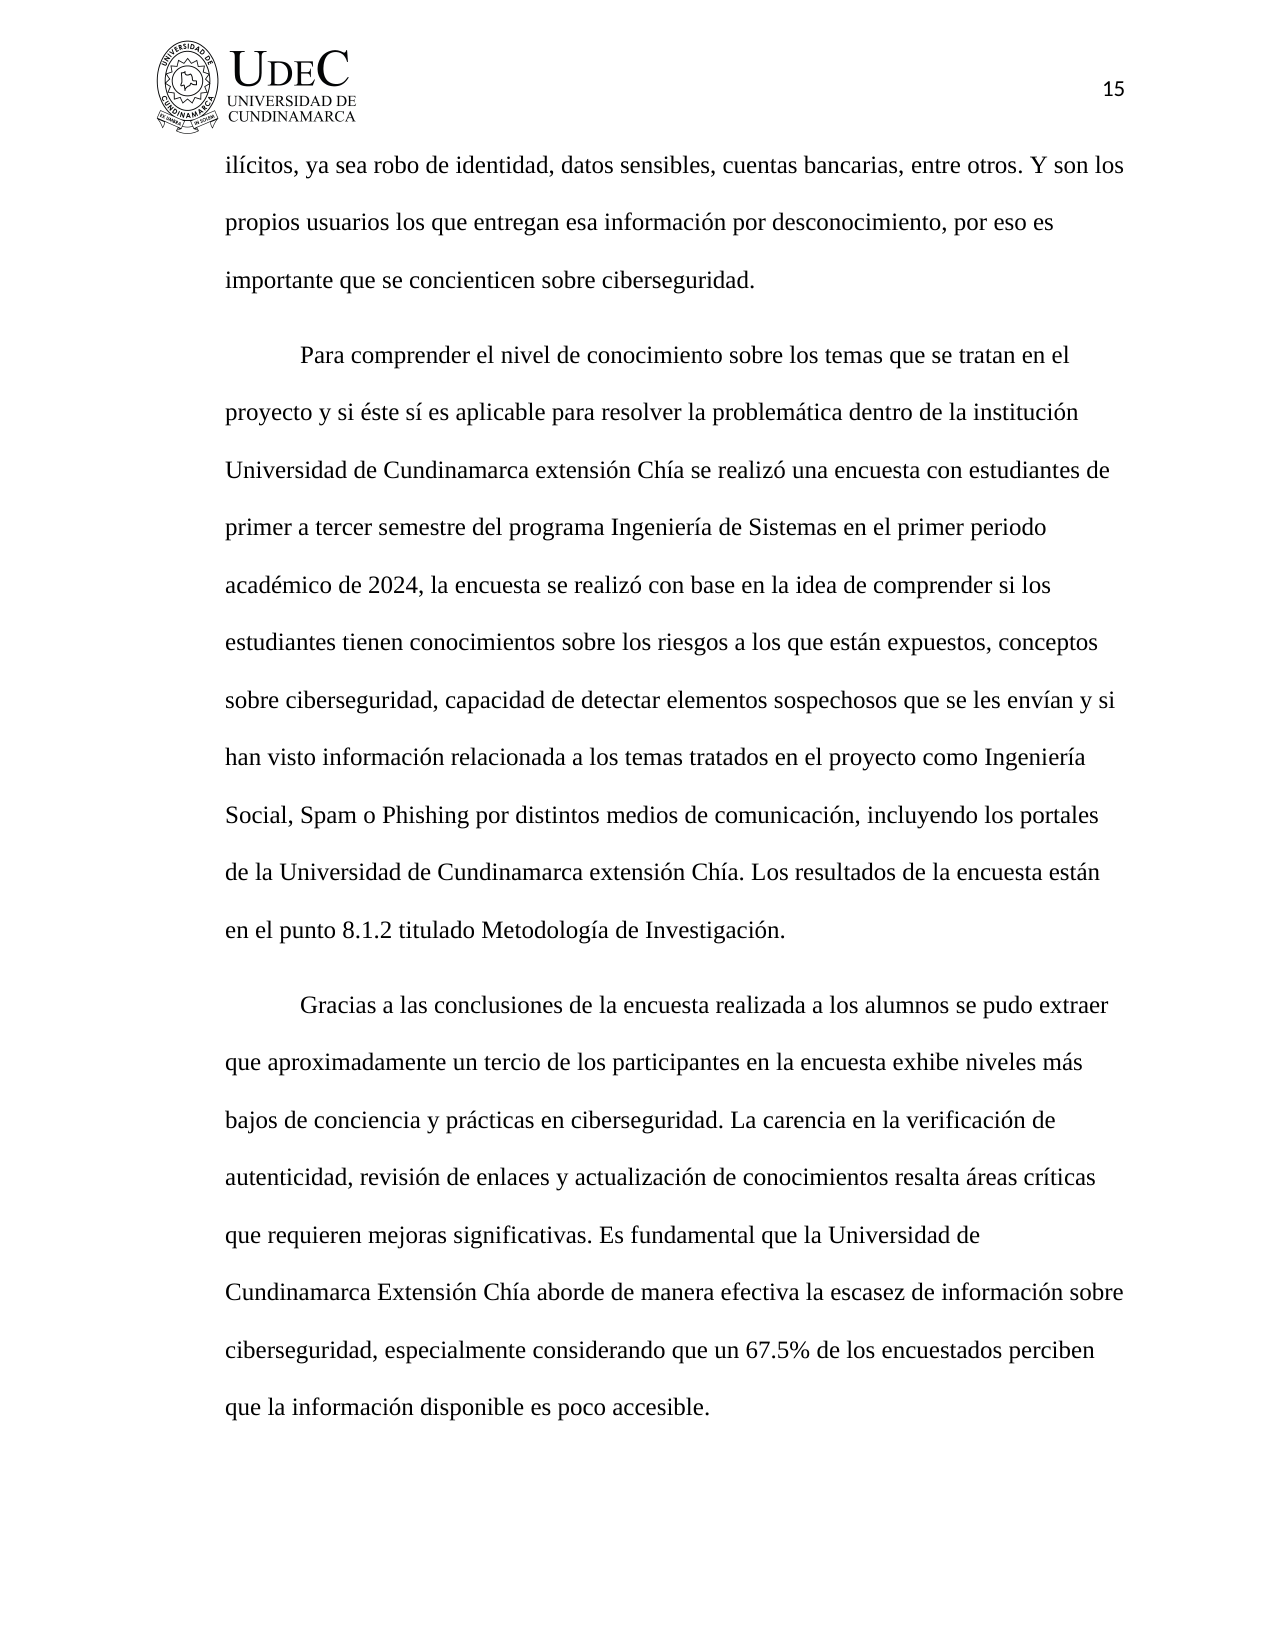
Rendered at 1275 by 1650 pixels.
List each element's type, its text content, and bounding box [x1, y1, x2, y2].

picture [150, 36, 362, 142]
text Para comprender el nivel de conocimiento sobre los temas que se tratan en el proyecto y si éste sí es aplicable para resolver la problemática dentro de la institución Universidad de Cundinamarca extensión Chía se realizó una encuesta con estudiantes de primer a tercer semestre del programa Ingeniería de Sistemas en el primer periodo académico de 2024, la encuesta se realizó con base en la idea de comprender si los estudiantes tienen conocimientos sobre los riesgos a los que están expuestos, conceptos sobre ciberseguridad, capacidad de detectar elementos sospechosos que se les envían y si han visto información relacionada a los temas tratados en el proyecto como Ingeniería Social, Spam o Phishing por distintos medios de comunicación, incluyendo los portales de la Universidad de Cundinamarca extensión Chía. Los resultados de la encuesta están en el punto 8.1.2 titulado Metodología de Investigación. [225, 340, 1125, 944]
list Gracias a las conclusiones de la encuesta realizada a los alumnos se pudo extraer que aproximadamente un tercio de los participantes en la encuesta exhibe niveles más bajos de conciencia y prácticas en ciberseguridad. La carencia en la verificación de autenticidad, revisión de enlaces y actualización de conocimientos resalta áreas críticas que requieren mejoras significativas. Es fundamental que la Universidad de Cundinamarca Extensión Chía aborde de manera efectiva la escasez de información sobre ciberseguridad, especialmente considerando que un 67.5% de los encuestados perciben que la información disponible es poco accesible. [225, 990, 1125, 1421]
